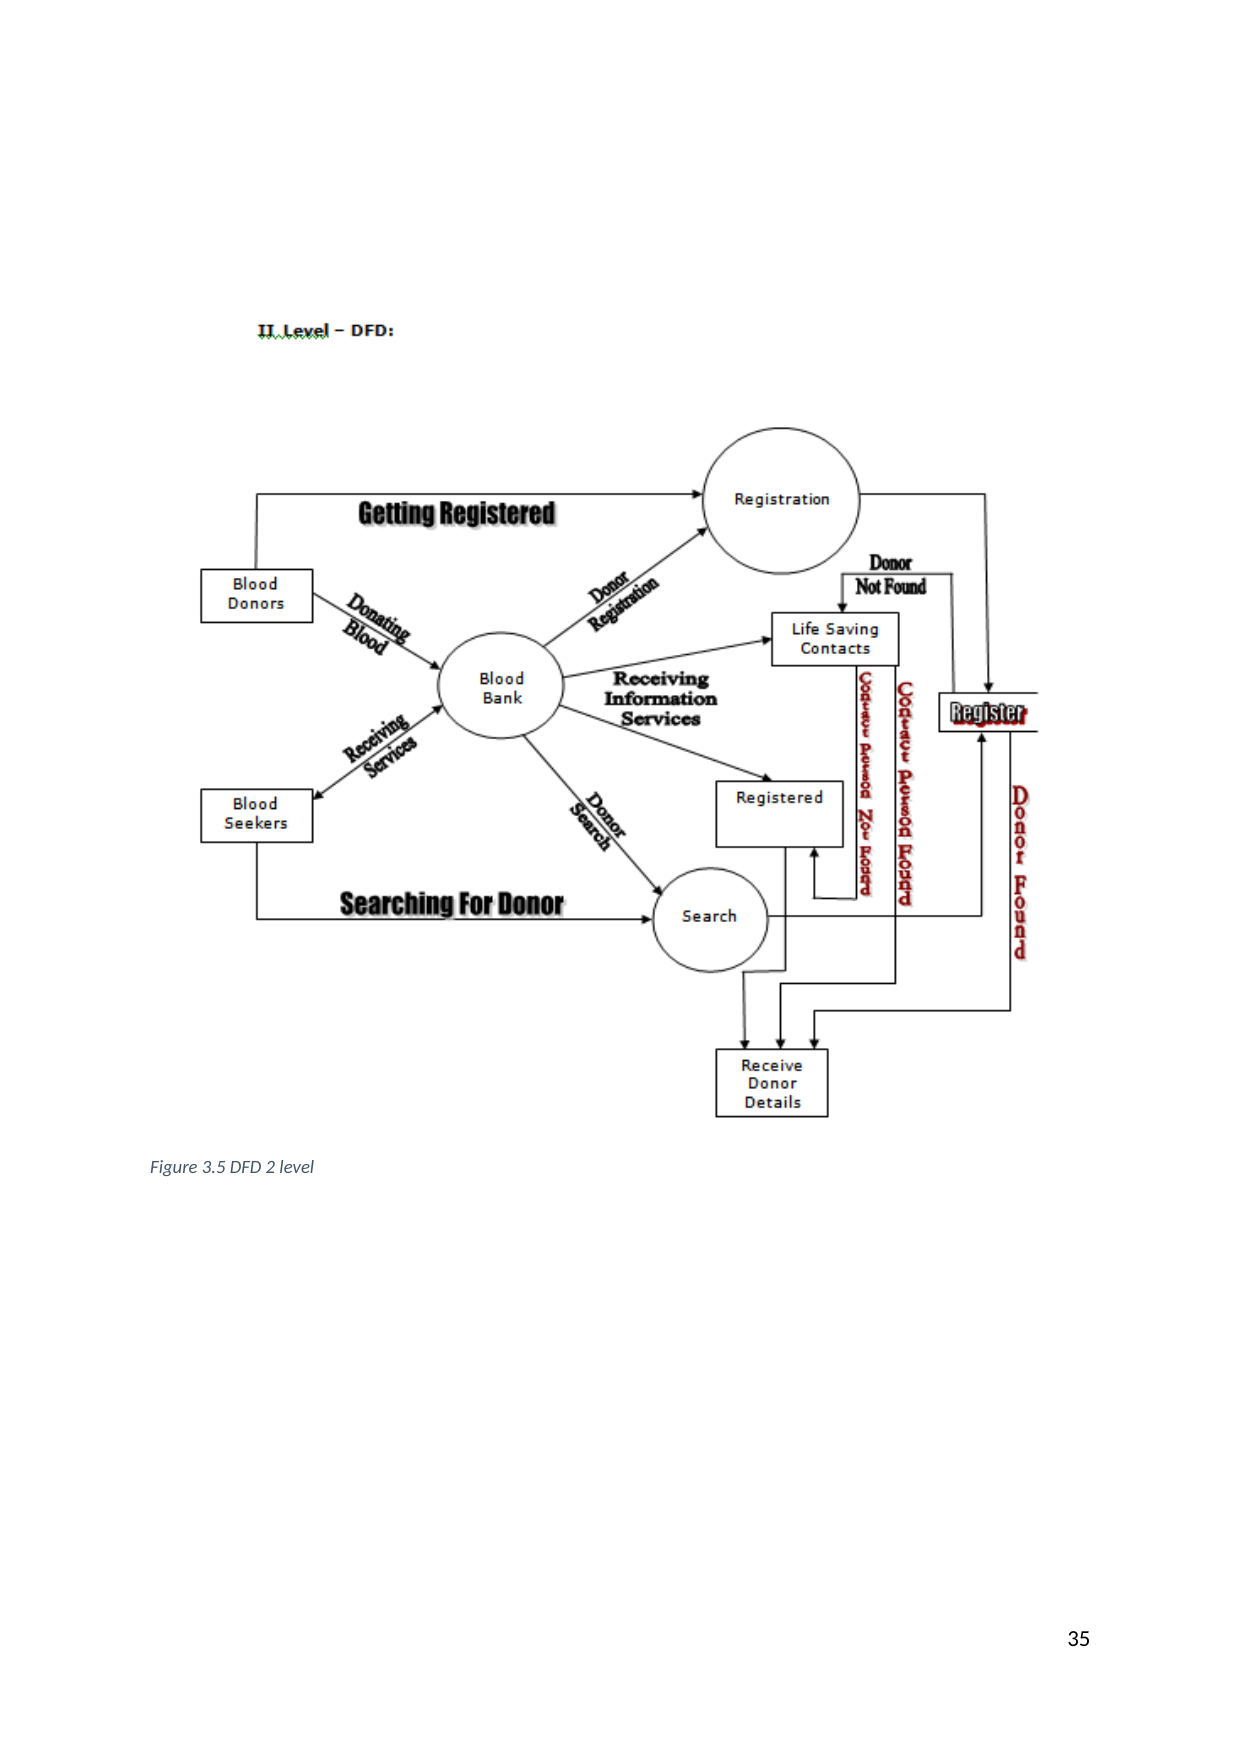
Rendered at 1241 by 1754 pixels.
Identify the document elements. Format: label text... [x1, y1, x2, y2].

picture [150, 309, 1057, 1137]
text Figure 3.5 DFD 2 level [150, 1155, 1090, 1178]
